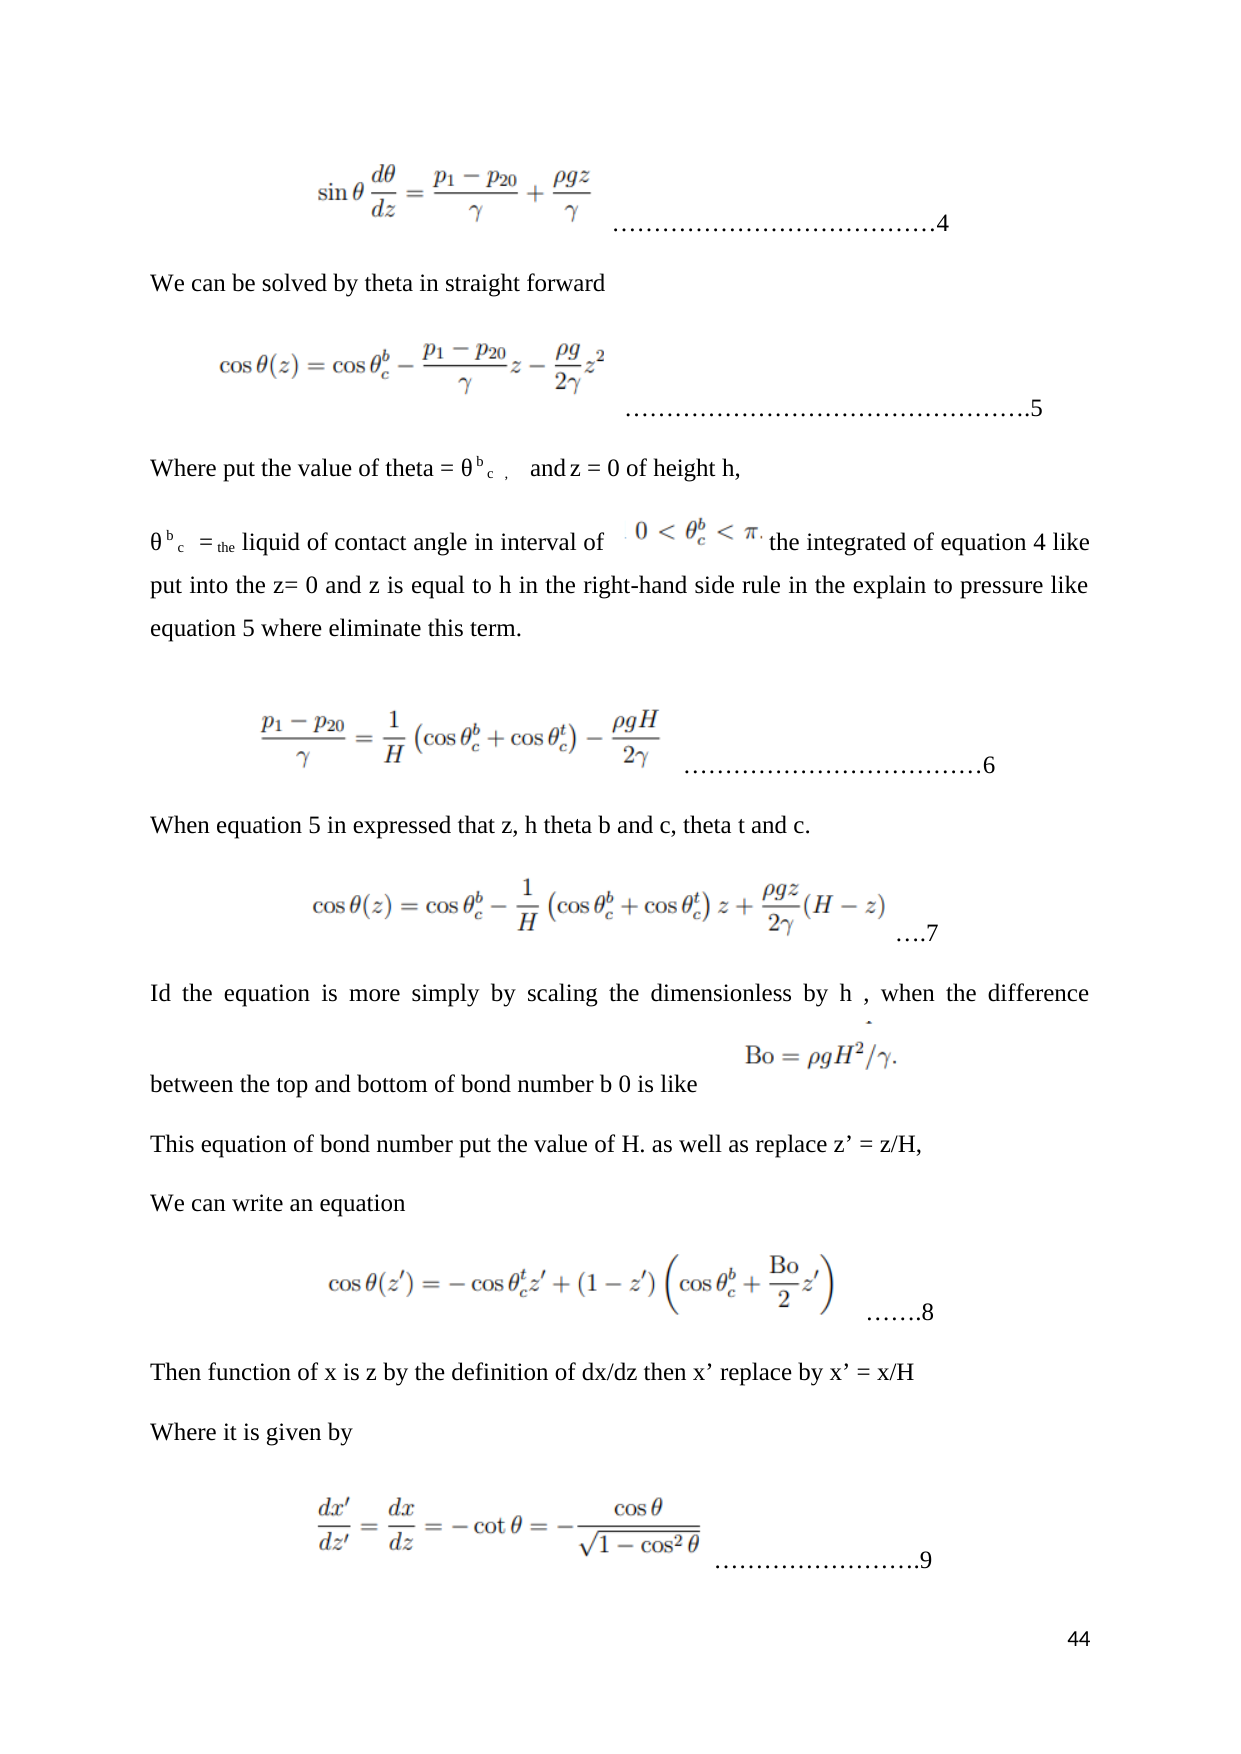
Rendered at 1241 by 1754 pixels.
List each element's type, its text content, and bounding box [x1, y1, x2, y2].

text Where it is given by [150, 1417, 1090, 1446]
text Where put the value of theta = θ b c , and z = 0 of height h, [150, 453, 1090, 481]
text Id the equation is more simply by scaling the dimensionless by h , when the difference between the top and bottom of bond number b 0 is like [150, 978, 1090, 1098]
text We can write an equation [150, 1188, 1090, 1217]
text This equation of bond number put the value of H. as well as replace z’ = z/H, [150, 1129, 1090, 1157]
text When equation 5 in expressed that z, h theta b and c, theta t and c. [150, 810, 1090, 839]
text We can be solved by theta in straight forward [150, 268, 1090, 296]
text θ b c = the liquid of contact angle in interval of the integrated of equation 4 like put into the z= 0 and z is equal to h in the right-hand side rule in the explain to pressure like equation 5 where eliminate this term. [150, 512, 1090, 642]
picture [624, 512, 763, 550]
text Then function of x is z by the definition of dx/dz then x’ replace by x’ = x/H [150, 1357, 1090, 1386]
picture [302, 870, 895, 942]
picture [306, 1248, 865, 1321]
picture [197, 327, 624, 417]
picture [308, 1476, 714, 1569]
picture [291, 150, 612, 232]
picture [245, 672, 683, 774]
picture [741, 1021, 906, 1093]
